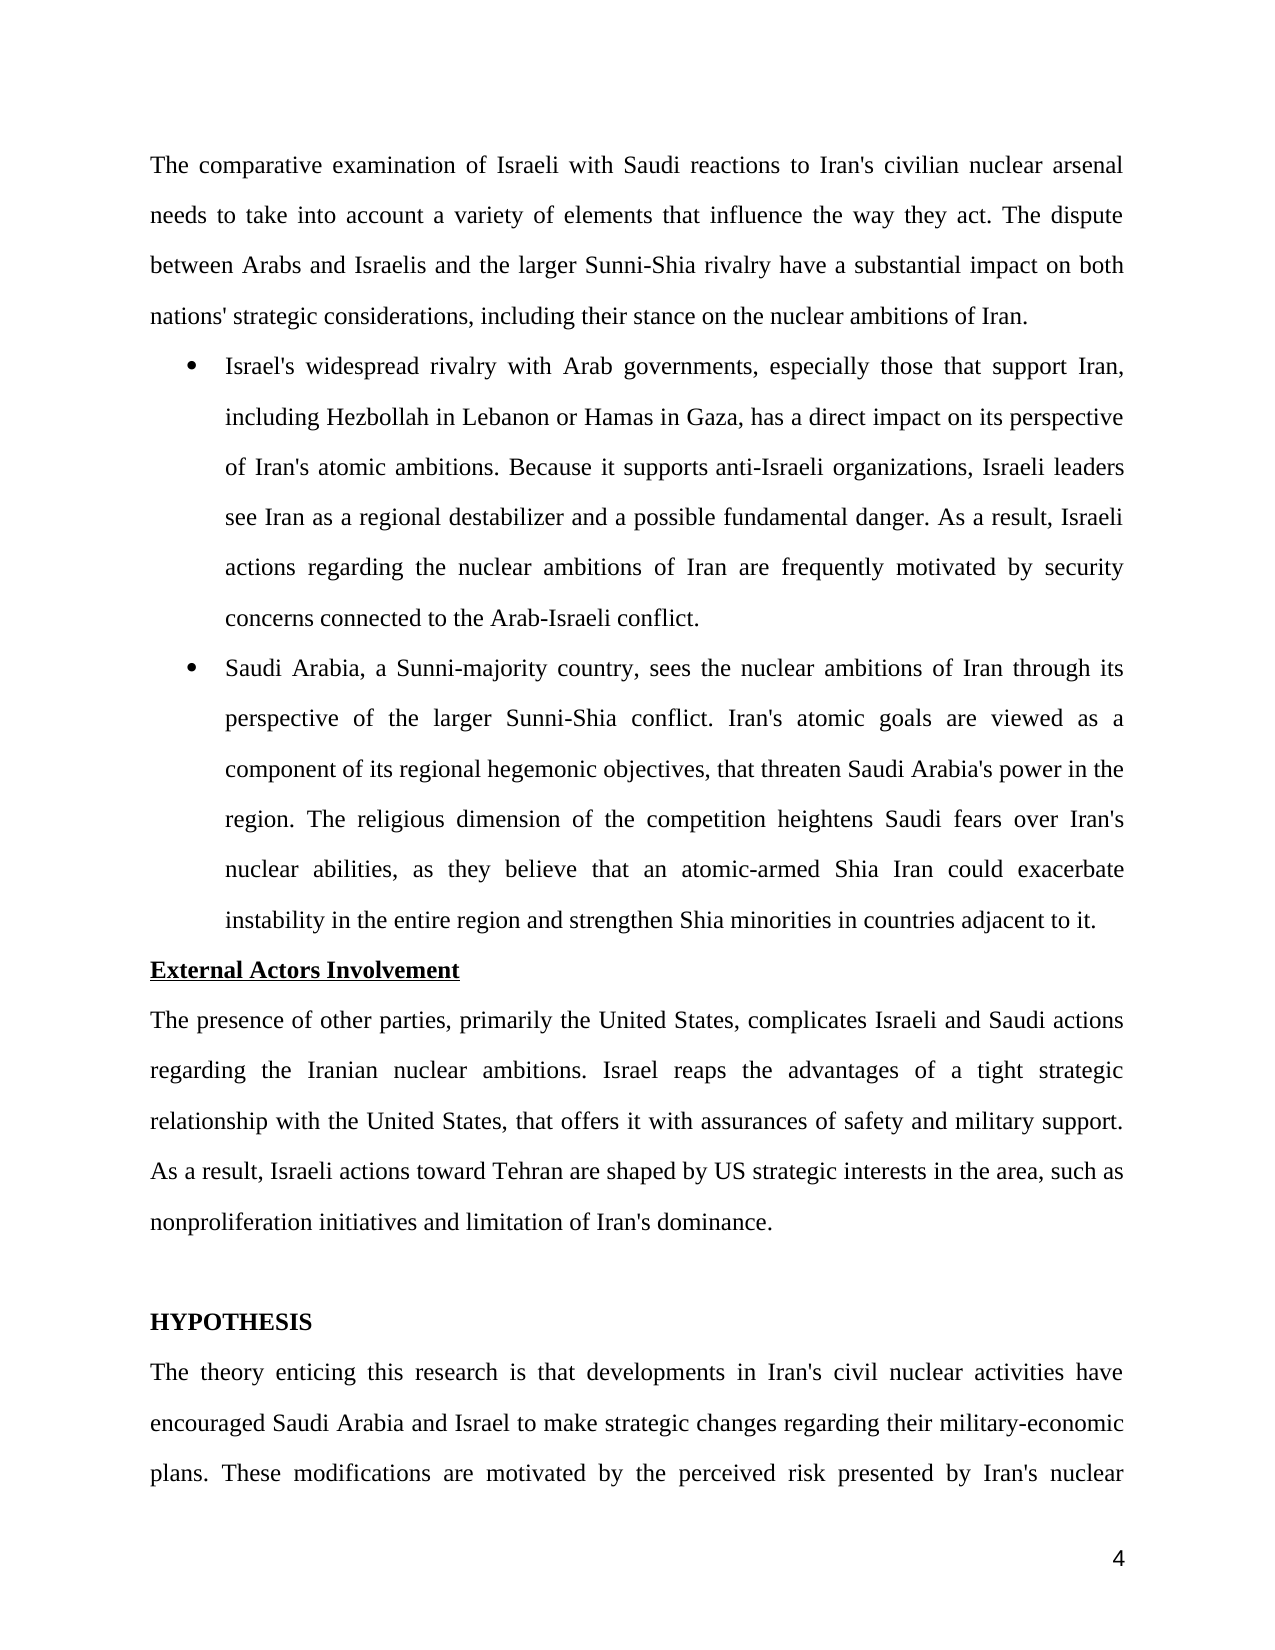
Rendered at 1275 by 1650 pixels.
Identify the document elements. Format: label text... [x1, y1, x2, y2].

list Israel's widespread rivalry with Arab governments, especially those that support Iran, including Hezbollah in Lebanon or Hamas in Gaza, has a direct impact on its perspective of Iran's atomic ambitions. Because it supports anti-Israeli organizations, Israeli leaders see Iran as a regional destabilizer and a possible fundamental danger. As a result, Israeli actions regarding the nuclear ambitions of Iran are frequently motivated by security concerns connected to the Arab-Israeli conflict. [187, 351, 1125, 632]
list Saudi Arabia, a Sunni-majority country, sees the nuclear ambitions of Iran through its perspective of the larger Sunni-Shia conflict. Iran's atomic goals are viewed as a component of its regional hegemonic objectives, that threaten Saudi Arabia's power in the region. The religious dimension of the competition heightens Saudi fears over Iran's nuclear abilities, as they believe that an atomic-armed Shia Iran could exacerbate instability in the entire region and strengthen Shia minorities in countries adjacent to it. [187, 653, 1125, 933]
text The comparative examination of Israeli with Saudi reactions to Iran's civilian nuclear arsenal needs to take into account a variety of elements that influence the way they act. The dispute between Arabs and Israelis and the larger Sunni-Shia rivalry have a substantial impact on both nations' strategic considerations, including their stance on the nuclear ambitions of Iran. [150, 150, 1125, 330]
subtitle HYPOTHESIS [150, 1307, 1125, 1336]
text The presence of other parties, primarily the United States, complicates Israeli and Saudi actions regarding the Iranian nuclear ambitions. Israel reaps the advantages of a tight strategic relationship with the United States, that offers it with assurances of safety and military support. As a result, Israeli actions toward Tehran are shaped by US strategic interests in the area, such as nonproliferation initiatives and limitation of Iran's dominance. [150, 1005, 1125, 1235]
text External Actors Involvement [150, 955, 1125, 984]
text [150, 1357, 1125, 1487]
